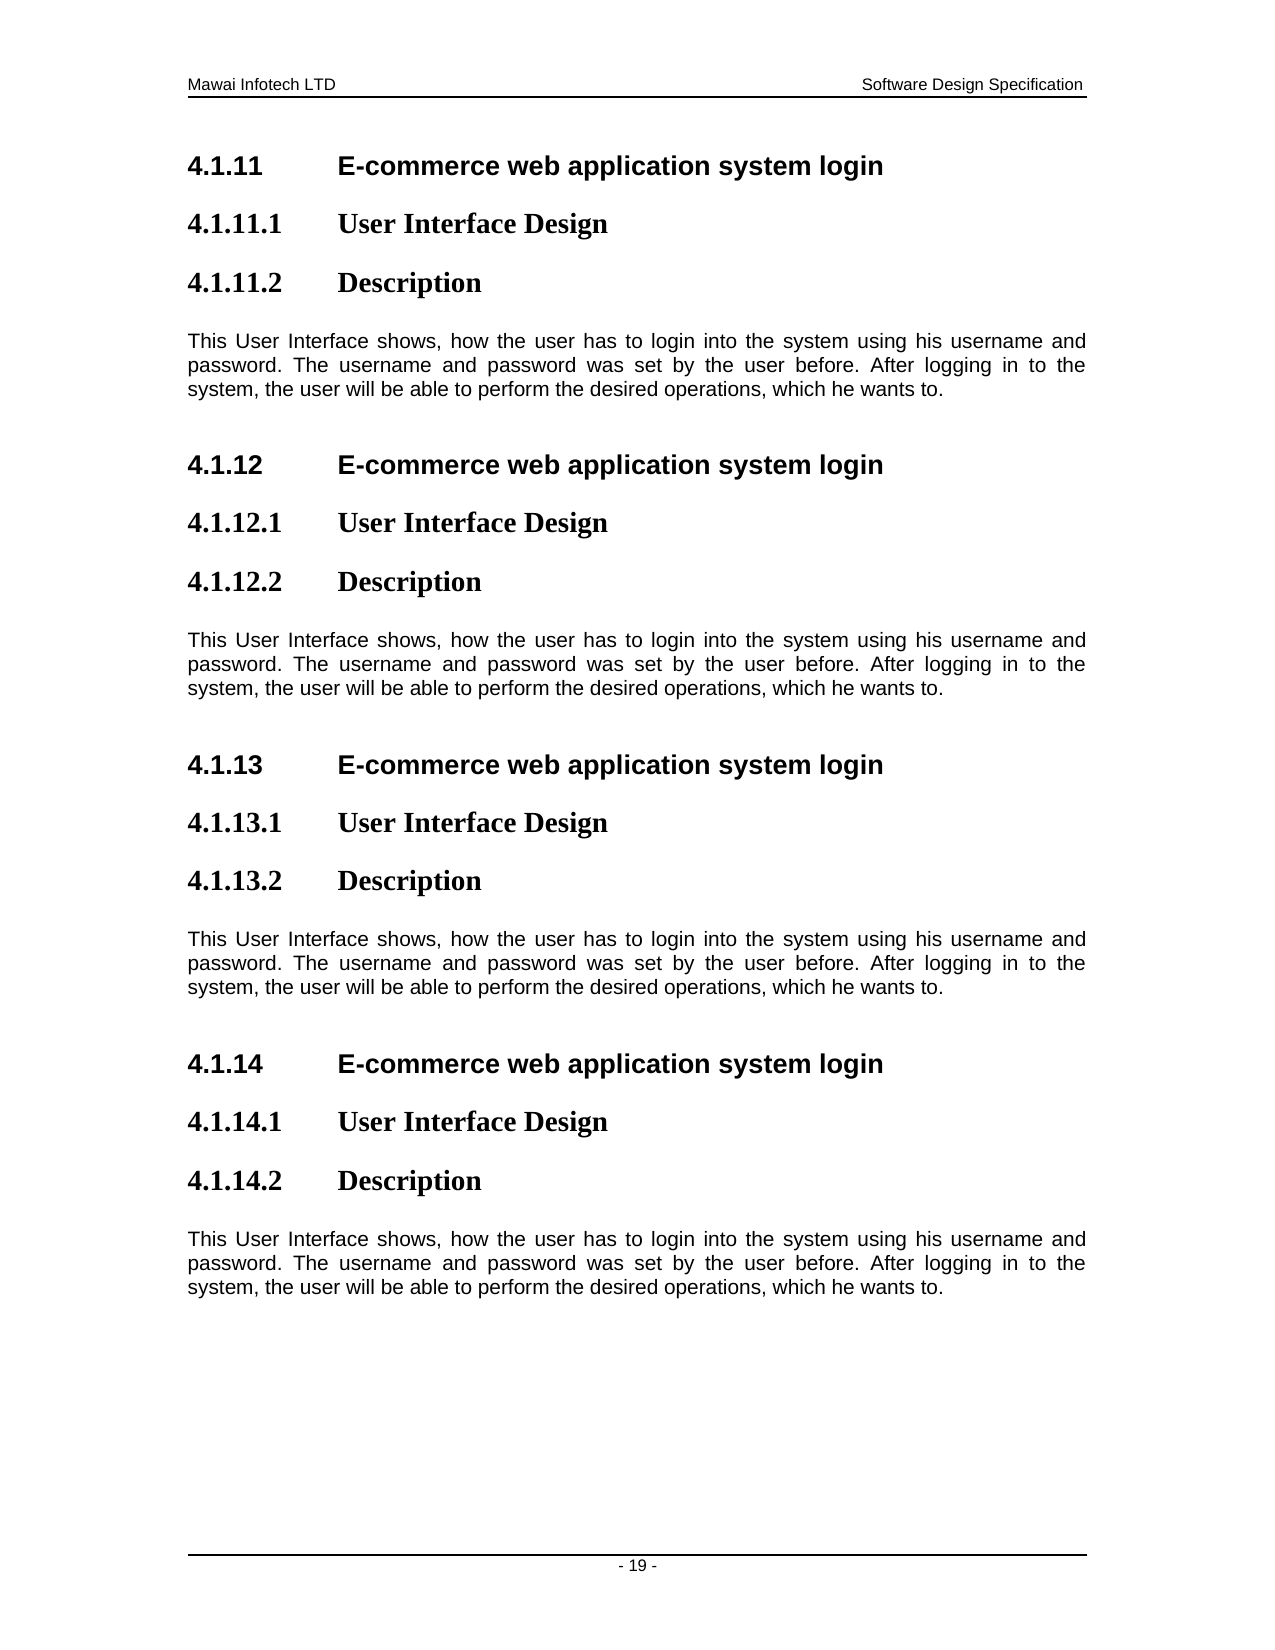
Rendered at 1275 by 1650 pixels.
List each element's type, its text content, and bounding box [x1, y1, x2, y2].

subtitle Description [187, 863, 1087, 897]
subtitle E-commerce web application system login [187, 449, 1087, 481]
subtitle User Interface Design [187, 1104, 1087, 1138]
subtitle User Interface Design [187, 206, 1087, 240]
subtitle User Interface Design [187, 506, 1087, 539]
subtitle User Interface Design [187, 805, 1087, 838]
subtitle Description [187, 265, 1087, 298]
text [187, 1227, 1087, 1298]
subtitle E-commerce web application system login [187, 1048, 1087, 1079]
subtitle Description [187, 1163, 1087, 1196]
subtitle E-commerce web application system login [187, 150, 1087, 181]
subtitle Description [187, 564, 1087, 598]
subtitle E-commerce web application system login [187, 749, 1087, 780]
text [187, 328, 1087, 400]
